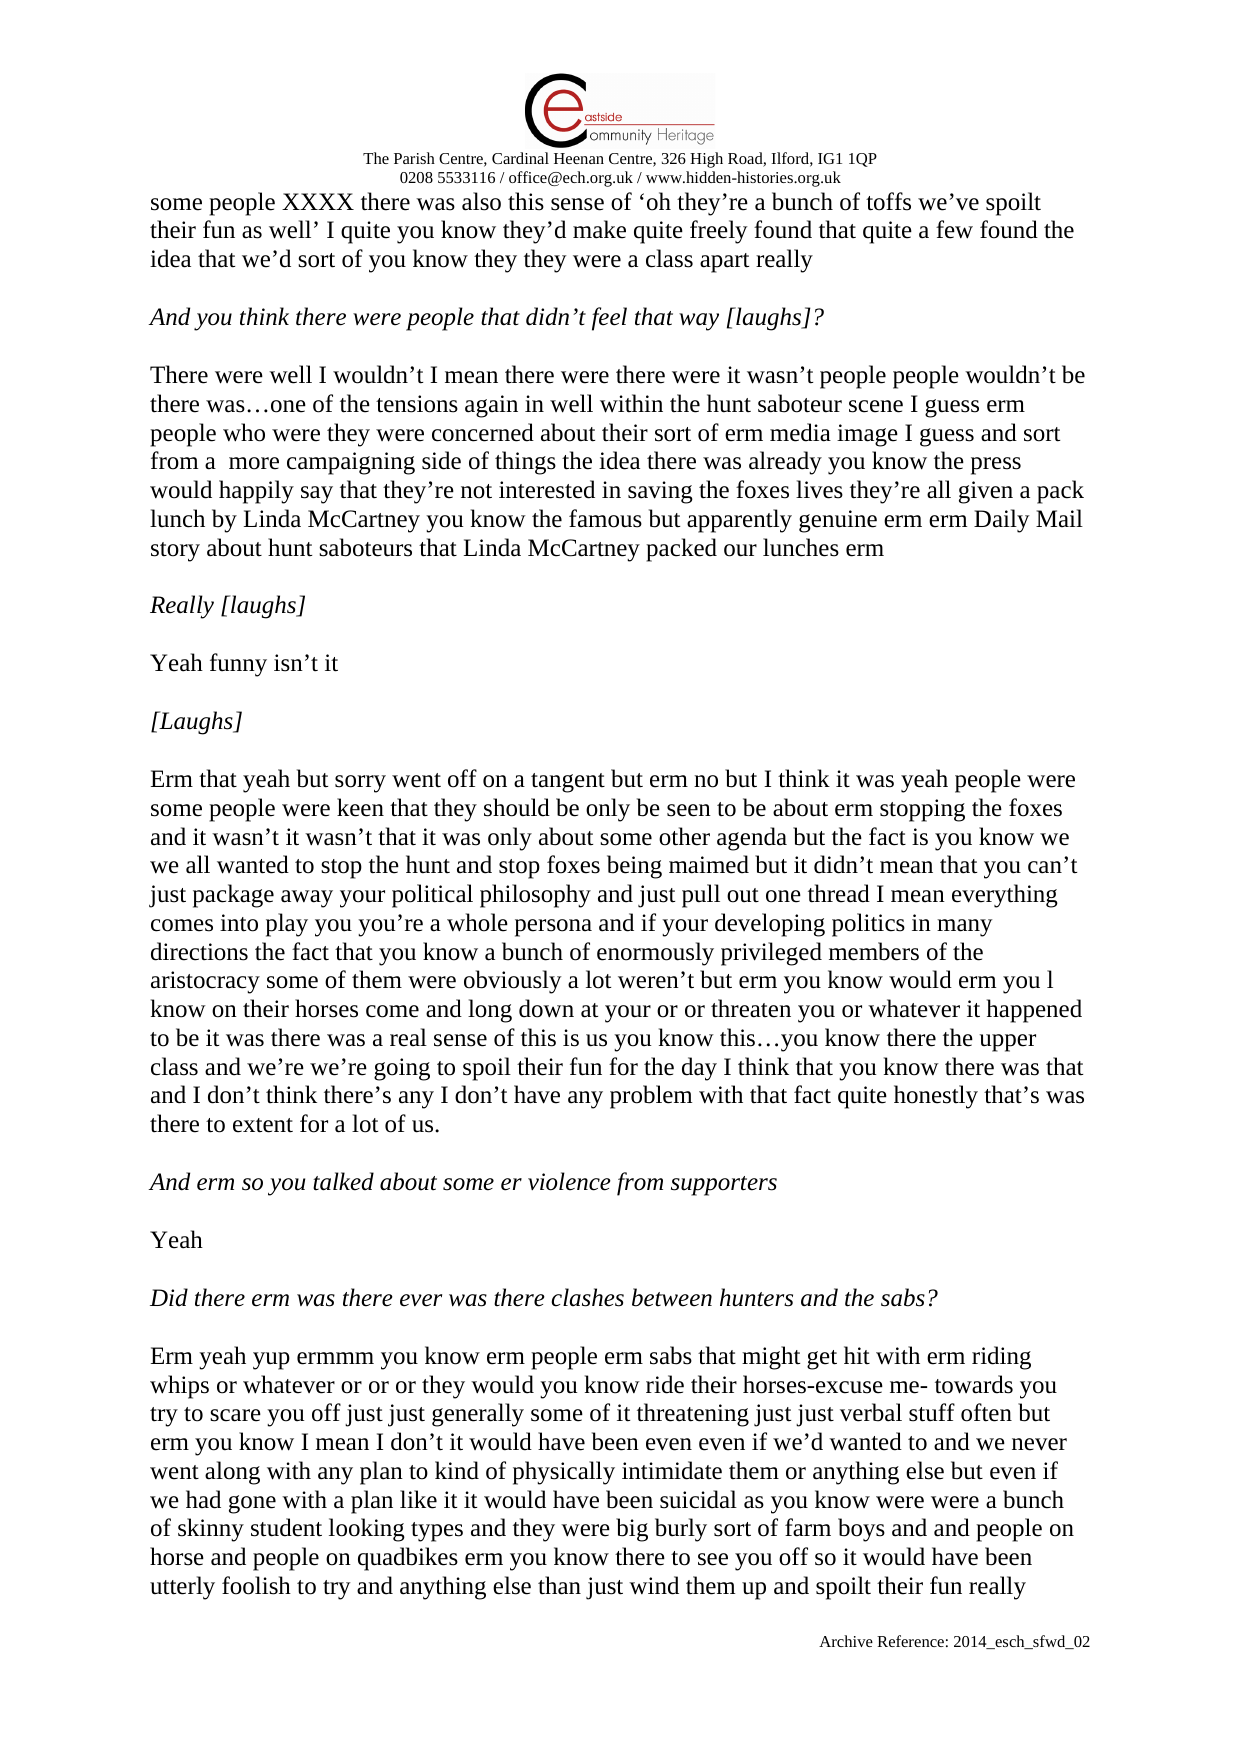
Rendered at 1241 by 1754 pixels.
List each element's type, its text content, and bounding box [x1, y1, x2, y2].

text Yeah [150, 1225, 1090, 1254]
text Erm that yeah but sorry went off on a tangent but erm no but I think it was yeah people were some people were keen that they should be only be seen to be about erm stopping the foxes and it wasn’t it wasn’t that it was only about some other agenda but the fact is you know we we all wanted to stop the hunt and stop foxes being maimed but it didn’t mean that you can’t just package away your political philosophy and just pull out one thread I mean everything comes into play you you’re a whole persona and if your developing politics in many directions the fact that you know a bunch of enormously privileged members of the aristocracy some of them were obviously a lot weren’t but erm you know would erm you l know on their horses come and long down at your or or threaten you or whatever it happened to be it was there was a real sense of this is us you know this…you know there the upper class and we’re we’re going to spoil their fun for the day I think that you know there was that and I don’t think there’s any I don’t have any problem with that fact quite honestly that’s was there to extent for a lot of us. [150, 764, 1090, 1138]
text And erm so you talked about some er violence from supporters [150, 1167, 1090, 1196]
text And you think there were people that didn’t feel that way [laughs]? [150, 302, 1090, 331]
text Really [laughs] [150, 591, 1090, 619]
text There were well I wouldn’t I mean there were there were it wasn’t people people wouldn’t be there was…one of the tensions again in well within the hunt saboteur scene I guess erm people who were they were concerned about their sort of erm media image I guess and sort from a more campaigning side of things the idea there was already you know the press would happily say that they’re not interested in saving the foxes lives they’re all given a pack lunch by Linda McCartney you know the famous but apparently genuine erm erm Daily Mail story about hunt saboteurs that Linda McCartney packed our lunches erm [150, 360, 1090, 561]
text Yeah funny isn’t it [150, 648, 1090, 677]
text Erm yeah yup ermmm you know erm people erm sabs that might get hit with erm riding whips or whatever or or or they would you know ride their horses-excuse me- towards you try to scare you off just just generally some of it threatening just just verbal stuff often but erm you know I mean I don’t it would have been even even if we’d wanted to and we never went along with any plan to kind of physically intimidate them or anything else but even if we had gone with a plan like it it would have been suicidal as you know were were a bunch of skinny student looking types and they were big burly sort of farm boys and and people on horse and people on quadbikes erm you know there to see you off so it would have been utterly foolish to try and anything else than just wind them up and spoilt their fun really [150, 1341, 1090, 1600]
text Did there erm was there ever was there clashes between hunters and the sabs? [150, 1283, 1090, 1312]
text [Laughs] [150, 706, 1090, 735]
picture [524, 73, 716, 149]
